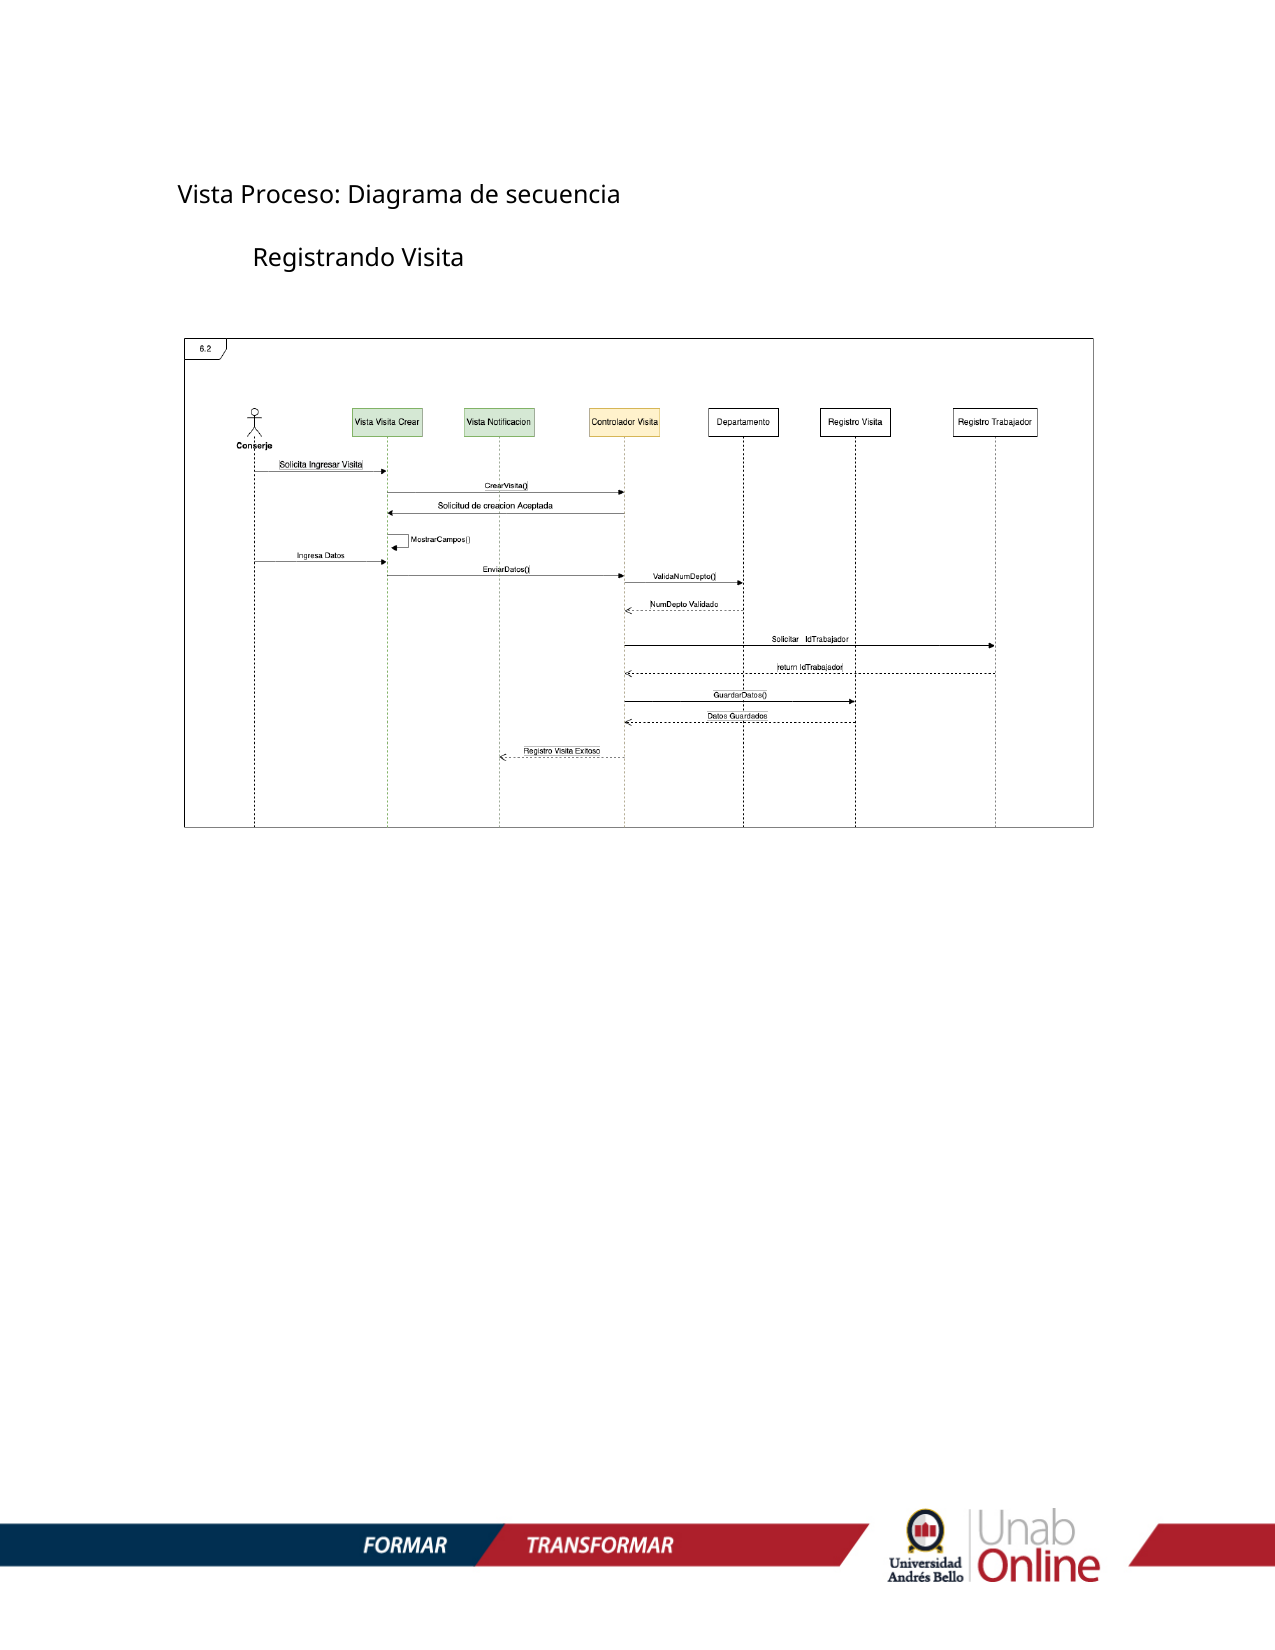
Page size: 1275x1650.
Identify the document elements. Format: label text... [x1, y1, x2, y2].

text Vista Proceso: Diagrama de secuencia [177, 177, 1098, 211]
text Registrando Visita [252, 240, 1098, 274]
picture [177, 331, 1100, 834]
picture [0, 1508, 1275, 1582]
